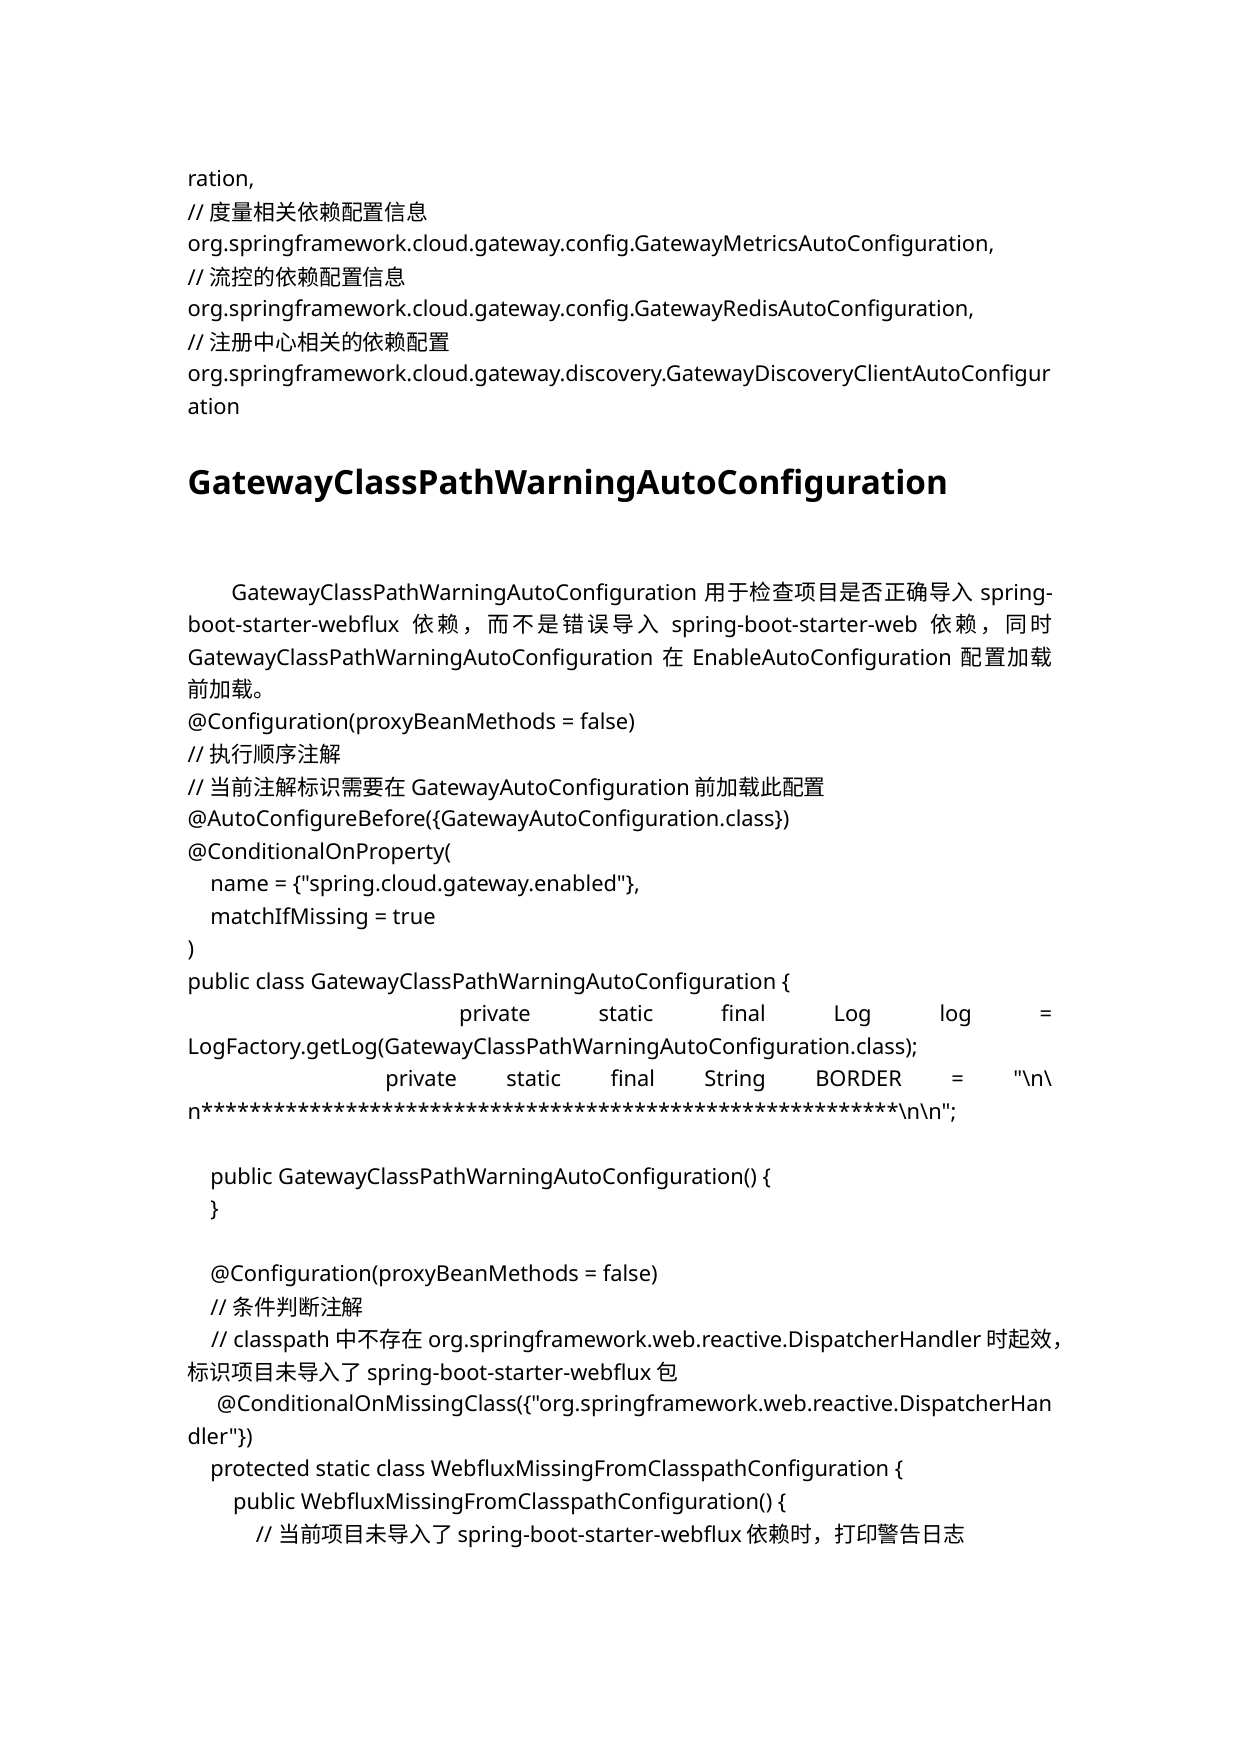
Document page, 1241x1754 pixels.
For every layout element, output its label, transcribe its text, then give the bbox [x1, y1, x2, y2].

text @ConditionalOnMissingClass({"org.springframework.web.reactive.DispatcherHandler"}) [187, 1387, 1053, 1452]
text // classpath中不存在org.springframework.web.reactive.DispatcherHandler时起效，标识项目未导入了spring-boot-starter-webflux包 [187, 1322, 1053, 1387]
text public GatewayClassPathWarningAutoConfiguration() { [187, 1159, 1053, 1192]
text // 执行顺序注解 [187, 737, 1053, 769]
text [187, 162, 1053, 194]
text org.springframework.cloud.gateway.config.GatewayMetricsAutoConfiguration, [187, 227, 1053, 259]
text private static final Log log = LogFactory.getLog(GatewayClassPathWarningAutoConfiguration.class); [187, 997, 1053, 1062]
text @AutoConfigureBefore({GatewayAutoConfiguration.class}) [187, 802, 1053, 834]
text } [187, 1192, 1053, 1224]
subtitle GatewayClassPathWarningAutoConfiguration [187, 449, 1053, 514]
text // 当前注解标识需要在GatewayAutoConfiguration前加载此配置 [187, 769, 1053, 802]
text matchIfMissing = true [187, 899, 1053, 932]
text private static final String BORDER = "\n\n**********************************************************\n\n"; [187, 1062, 1053, 1127]
text public WebfluxMissingFromClasspathConfiguration() { [187, 1484, 1053, 1517]
text @ConditionalOnProperty( [187, 834, 1053, 867]
text // 注册中心相关的依赖配置 [187, 324, 1053, 357]
text // 条件判断注解 [187, 1289, 1053, 1322]
text GatewayClassPathWarningAutoConfiguration 用于检查项目是否正确导入 spring-boot-starter-webflux 依赖，而不是错误导入 spring-boot-starter-web 依赖，同时 GatewayClassPathWarningAutoConfiguration 在 EnableAutoConfiguration 配置加载前加载。 [187, 574, 1053, 704]
text @Configuration(proxyBeanMethods = false) [187, 704, 1053, 737]
text public class GatewayClassPathWarningAutoConfiguration { [187, 964, 1053, 997]
text name = {"spring.cloud.gateway.enabled"}, [187, 867, 1053, 899]
text protected static class WebfluxMissingFromClasspathConfiguration { [187, 1452, 1053, 1484]
text ) [187, 932, 1053, 964]
text @Configuration(proxyBeanMethods = false) [187, 1257, 1053, 1289]
text // 流控的依赖配置信息 [187, 259, 1053, 292]
text org.springframework.cloud.gateway.discovery.GatewayDiscoveryClientAutoConfiguration [187, 357, 1053, 422]
text org.springframework.cloud.gateway.config.GatewayRedisAutoConfiguration, [187, 292, 1053, 324]
text // 度量相关依赖配置信息 [187, 194, 1053, 227]
text // 当前项目未导入了spring-boot-starter-webflux依赖时，打印警告日志 [187, 1517, 1053, 1549]
